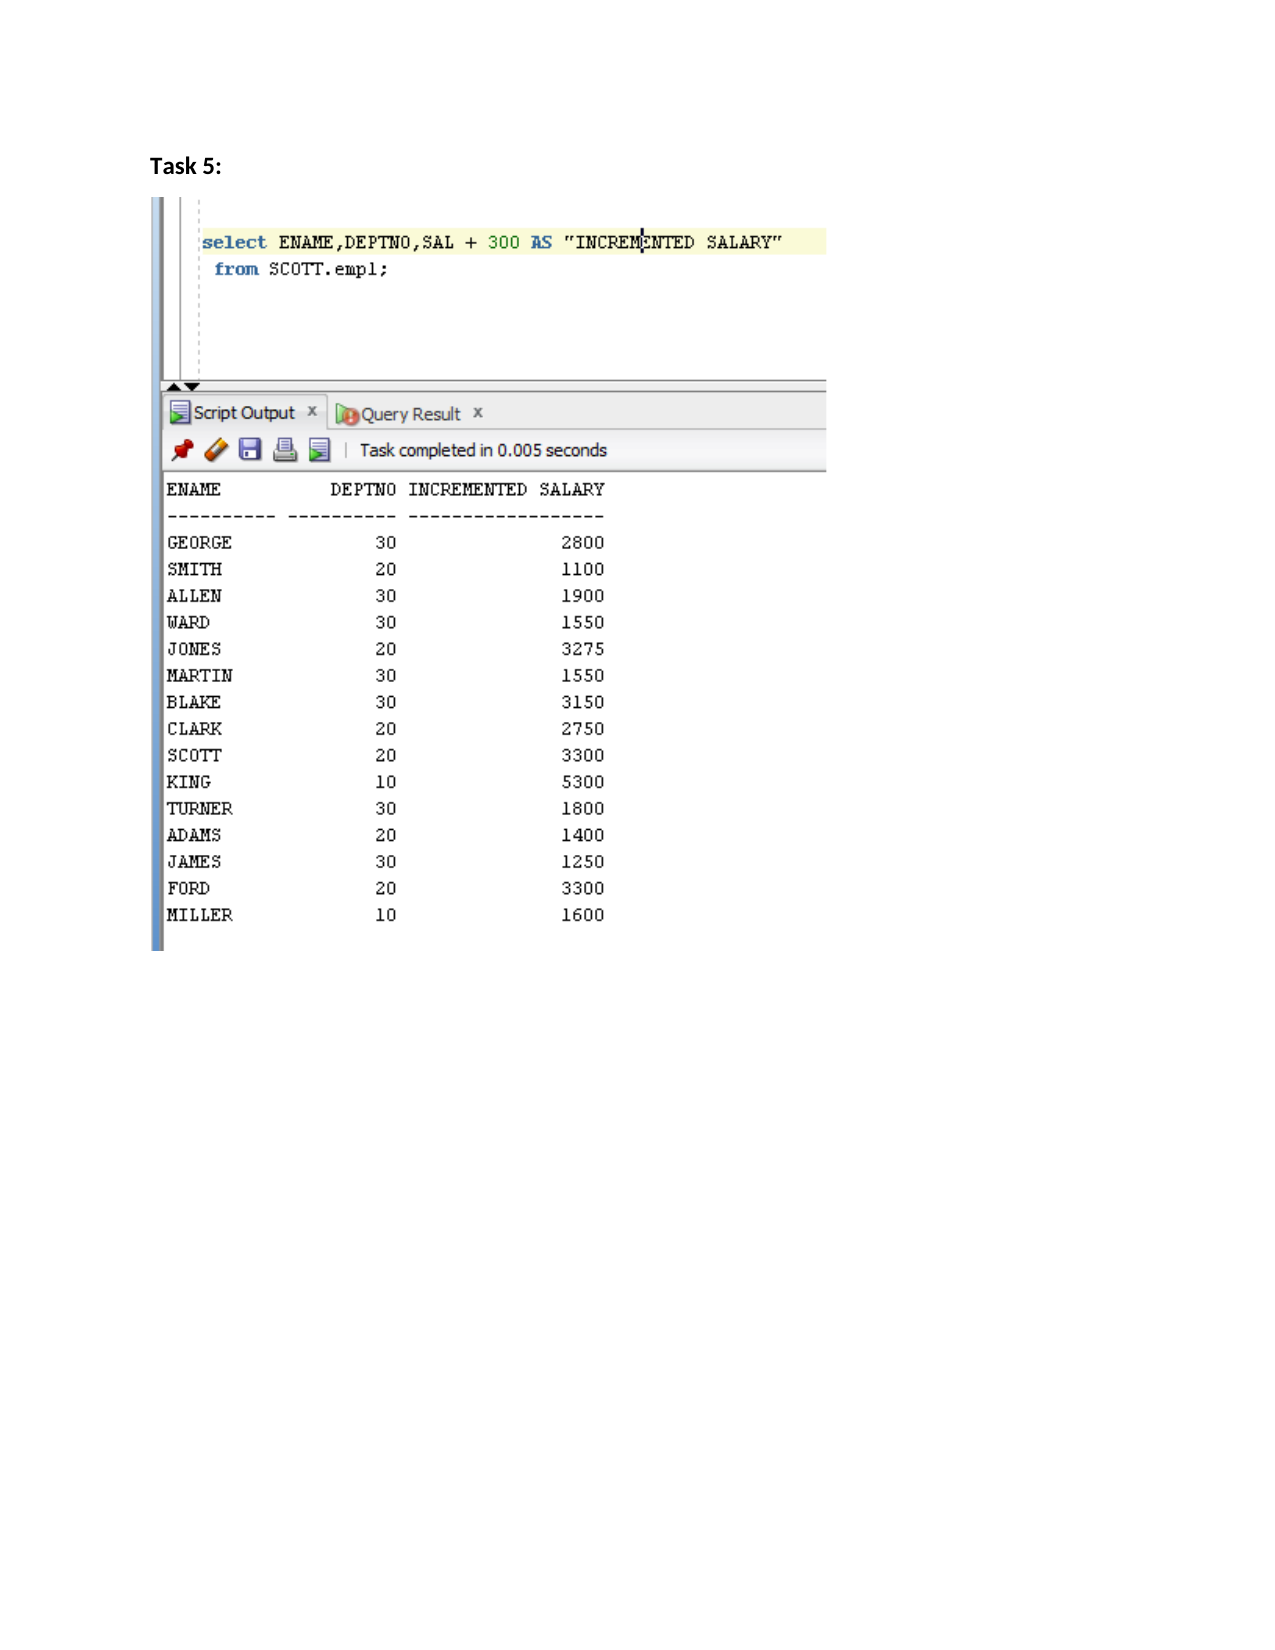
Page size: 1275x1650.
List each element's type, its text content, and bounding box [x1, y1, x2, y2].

text Task 5: [150, 150, 1125, 181]
picture [150, 197, 827, 951]
